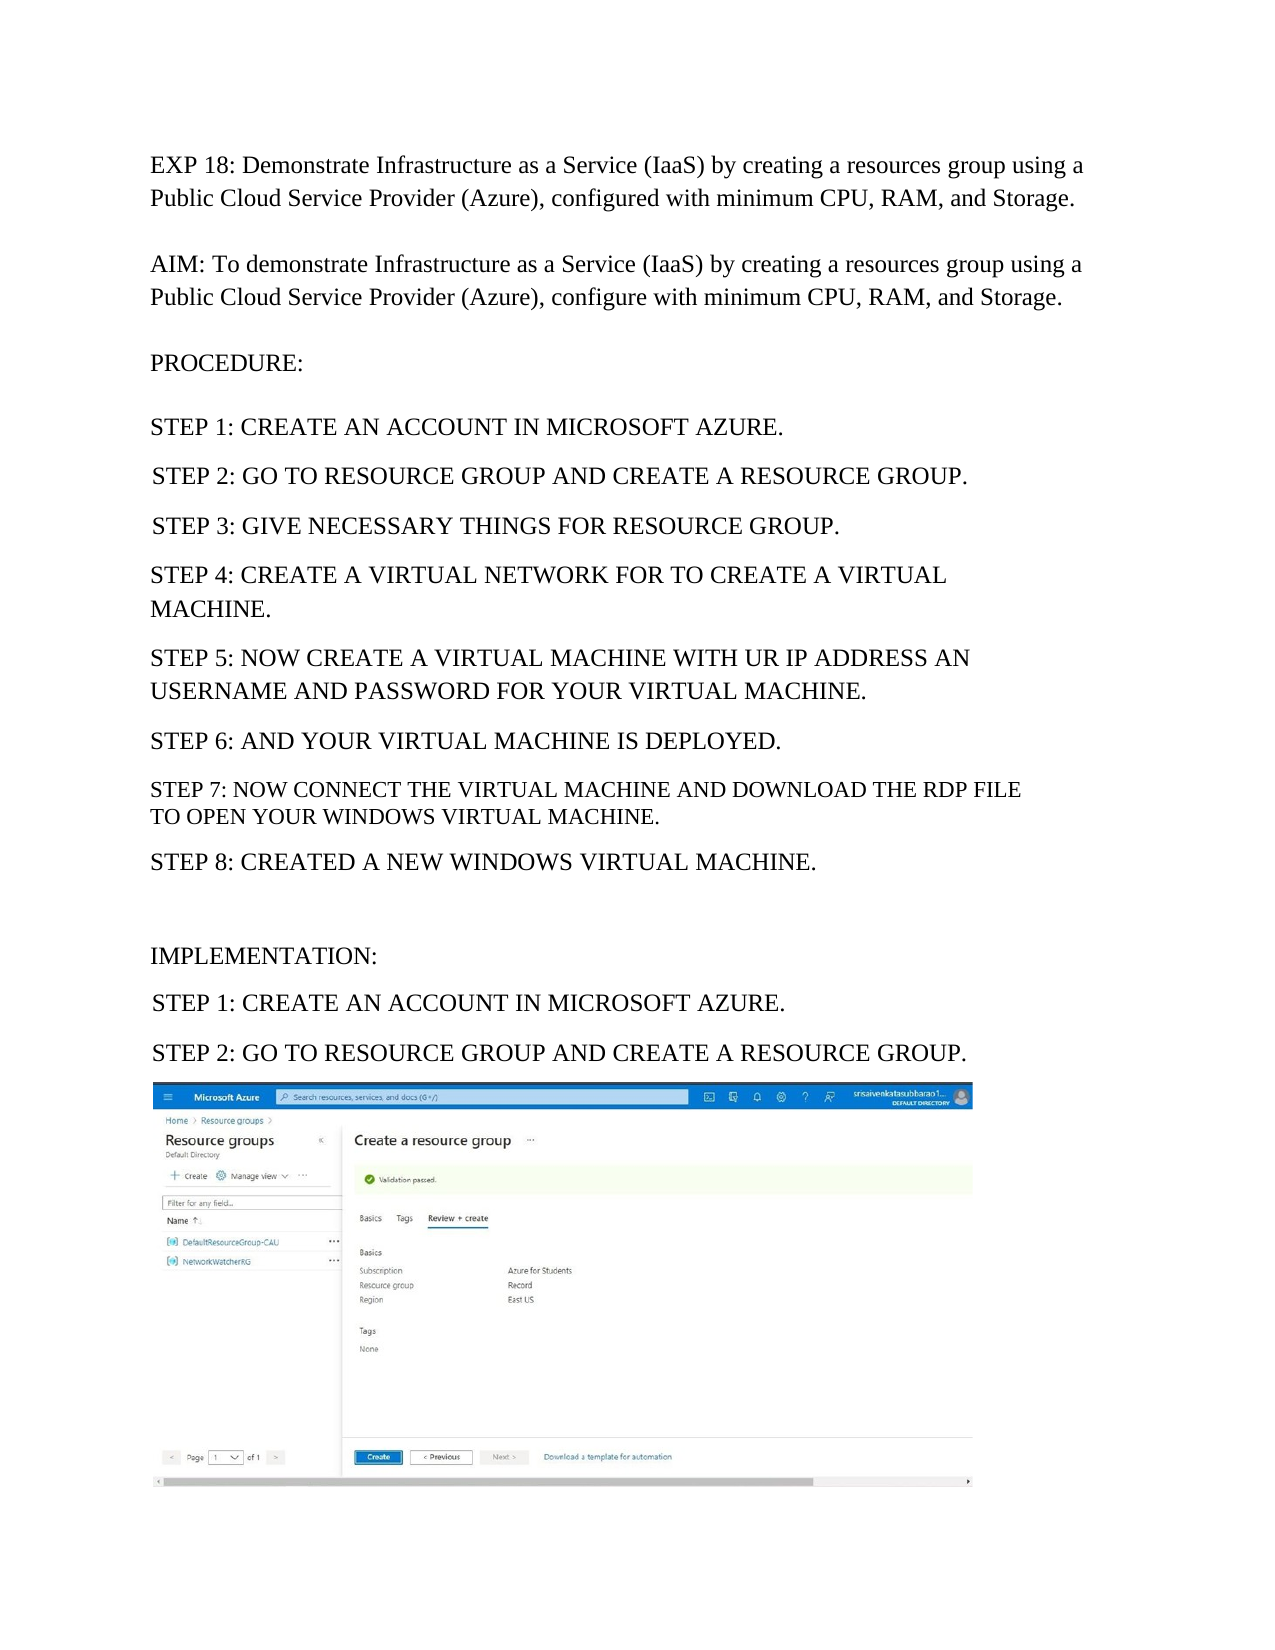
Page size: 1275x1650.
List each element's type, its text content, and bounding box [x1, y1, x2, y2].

text STEP 7: NOW CONNECT THE VIRTUAL MACHINE AND DOWNLOAD THE RDP FILE TO OPEN YOUR WINDOWS VIRTUAL MACHINE. [150, 776, 1043, 829]
text IMPLEMENTATION: [150, 941, 1162, 970]
text STEP 1: CREATE AN ACCOUNT IN MICROSOFT AZURE. [150, 412, 1162, 440]
text EXP 18: Demonstrate Infrastructure as a Service (IaaS) by creating a resources group using a Public Cloud Service Provider (Azure), configured with minimum CPU, RAM, and Storage. [150, 150, 1096, 212]
text STEP 1: CREATE AN ACCOUNT IN MICROSOFT AZURE. [152, 988, 1162, 1017]
text STEP 8: CREATED A NEW WINDOWS VIRTUAL MACHINE. [150, 847, 1162, 875]
text AIM: To demonstrate Infrastructure as a Service (IaaS) by creating a resources group using a Public Cloud Service Provider (Azure), configure with minimum CPU, RAM, and Storage. [150, 249, 1096, 311]
picture [153, 1082, 973, 1487]
text STEP 4: CREATE A VIRTUAL NETWORK FOR TO CREATE A VIRTUAL MACHINE. [150, 561, 1013, 622]
text PROCEDURE: [150, 348, 1162, 377]
text STEP 2: GO TO RESOURCE GROUP AND CREATE A RESOURCE GROUP. STEP 3: GIVE NECESSARY THINGS FOR RESOURCE GROUP. [152, 461, 1013, 540]
text STEP 2: GO TO RESOURCE GROUP AND CREATE A RESOURCE GROUP. [152, 1038, 1162, 1067]
text STEP 6: AND YOUR VIRTUAL MACHINE IS DEPLOYED. [150, 726, 1162, 755]
text STEP 5: NOW CREATE A VIRTUAL MACHINE WITH UR IP ADDRESS AN USERNAME AND PASSWORD FOR YOUR VIRTUAL MACHINE. [150, 643, 1096, 705]
